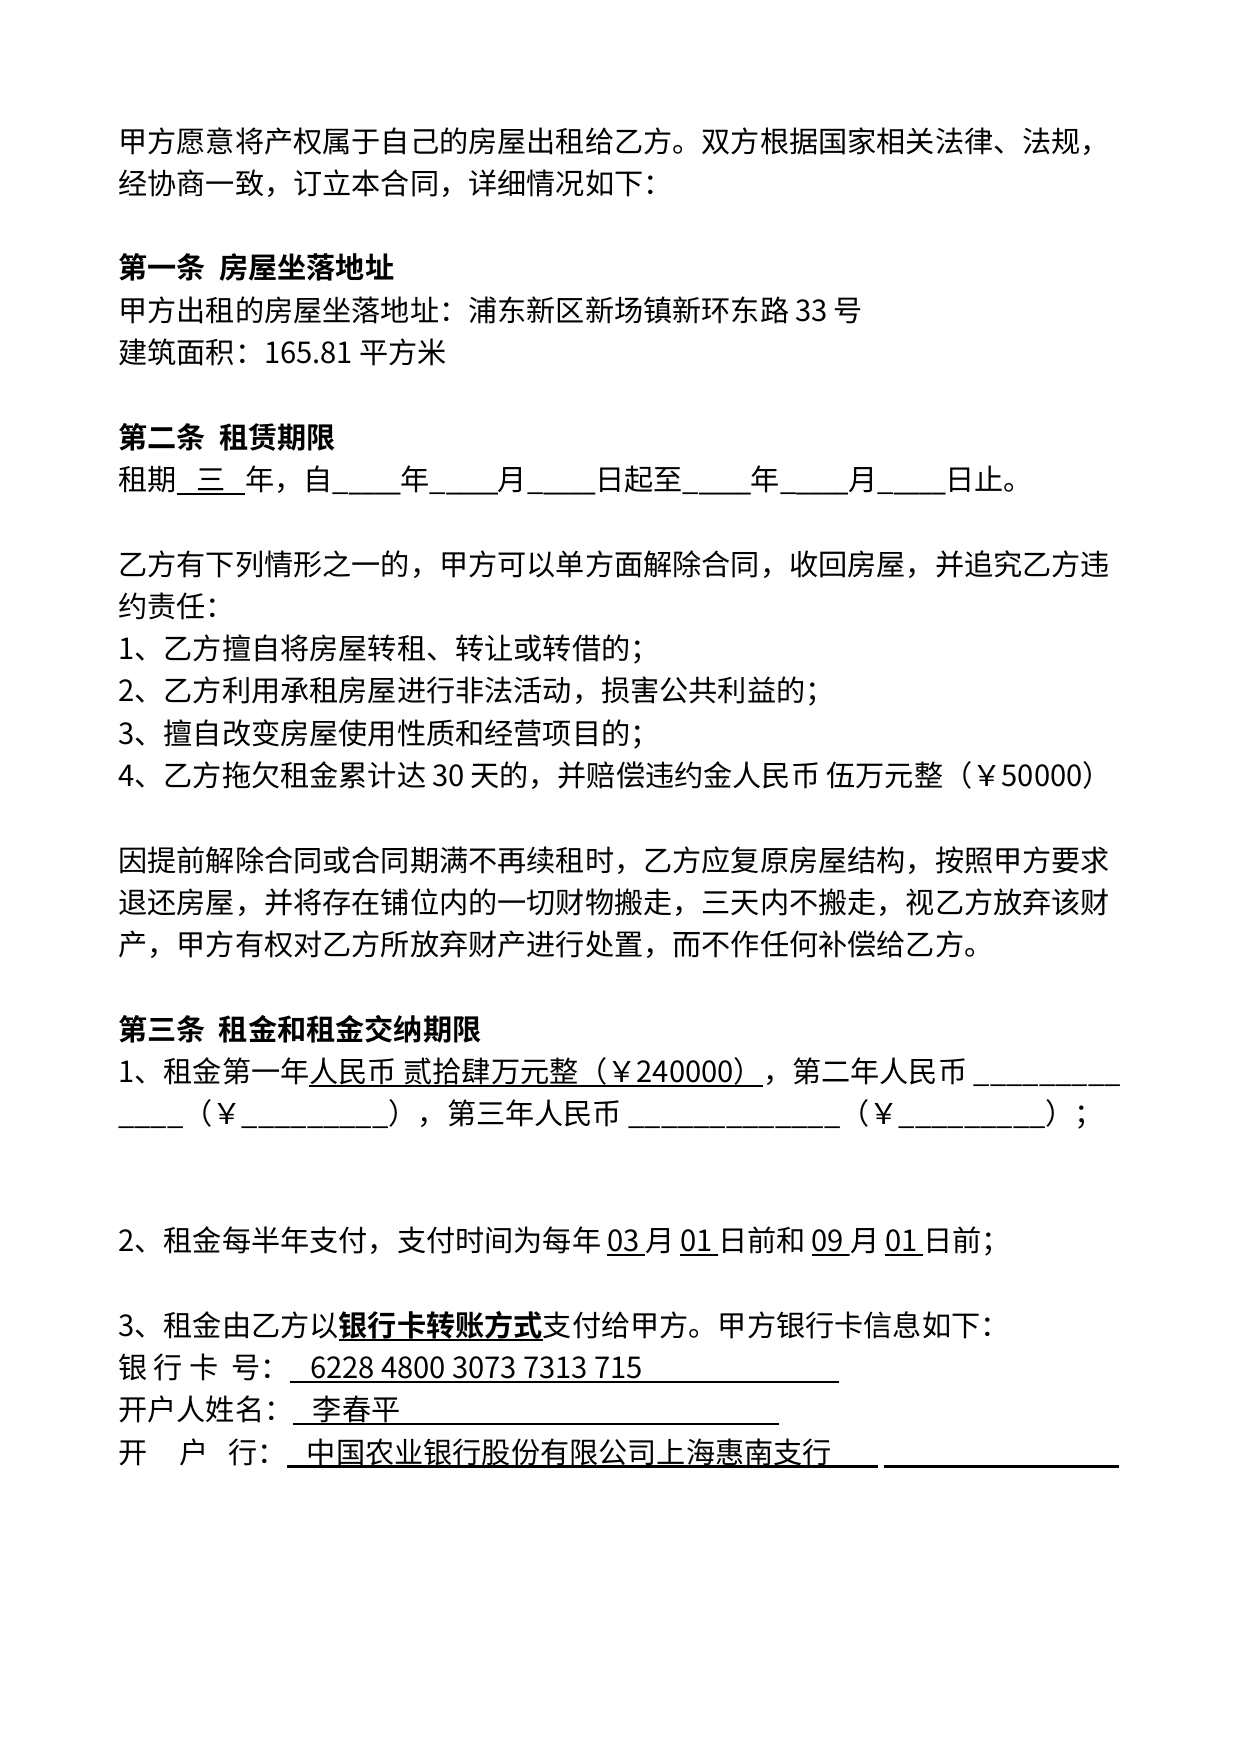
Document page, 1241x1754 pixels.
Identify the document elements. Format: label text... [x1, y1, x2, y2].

text 3、租金由乙方以银行卡转账方式支付给甲方。甲方银行卡信息如下： [118, 1302, 1122, 1345]
subtitle 第三条 租金和租金交纳期限 [118, 1006, 1122, 1049]
text 银 行 卡 号： 6228 4800 3073 7313 715 [118, 1345, 1122, 1387]
subtitle 第一条 房屋坐落地址 [118, 245, 1122, 287]
text 2、乙方利用承租房屋进行非法活动，损害公共利益的； [118, 668, 1122, 710]
text 建筑面积：165.81平方米 [118, 329, 1122, 372]
text 1、乙方擅自将房屋转租、转让或转借的； [118, 626, 1122, 668]
text 3、擅自改变房屋使用性质和经营项目的； [118, 710, 1122, 753]
text 经协商一致，订立本合同，详细情况如下： [118, 160, 1122, 203]
text 甲方出租的房屋坐落地址：浦东新区新场镇新环东路33号 [118, 287, 1122, 329]
text 开户人姓名： 李春平 [118, 1387, 1122, 1429]
subtitle 第二条 租赁期限 [118, 414, 1122, 456]
text 乙方有下列情形之一的，甲方可以单方面解除合同，收回房屋，并追究乙方违约责任： [118, 541, 1122, 626]
text 甲方愿意将产权属于自己的房屋出租给乙方。双方根据国家相关法律、法规， [118, 118, 1122, 160]
text 租期 三 年，自_____年_____月_____日起至_____年_____月_____日止。 [118, 456, 1122, 499]
text 4、乙方拖欠租金累计达30天的，并赔偿违约金人民币 伍万元整（￥50000） [118, 753, 1122, 795]
text 1、租金第一年人民币 贰拾肆万元整（￥240000），第二年人民币 _____________（￥_________），第三年人民币 _____________（￥_________）； [118, 1049, 1122, 1133]
text 开 户 行： 中国农业银行股份有限公司上海惠南支行 [118, 1429, 1122, 1472]
text 因提前解除合同或合同期满不再续租时，乙方应复原房屋结构，按照甲方要求退还房屋，并将存在铺位内的一切财物搬走，三天内不搬走，视乙方放弃该财产，甲方有权对乙方所放弃财产进行处置，而不作任何补偿给乙方。 [118, 837, 1122, 964]
text 2、租金每半年支付，支付时间为每年03月01日前和09月01日前； [118, 1218, 1122, 1260]
